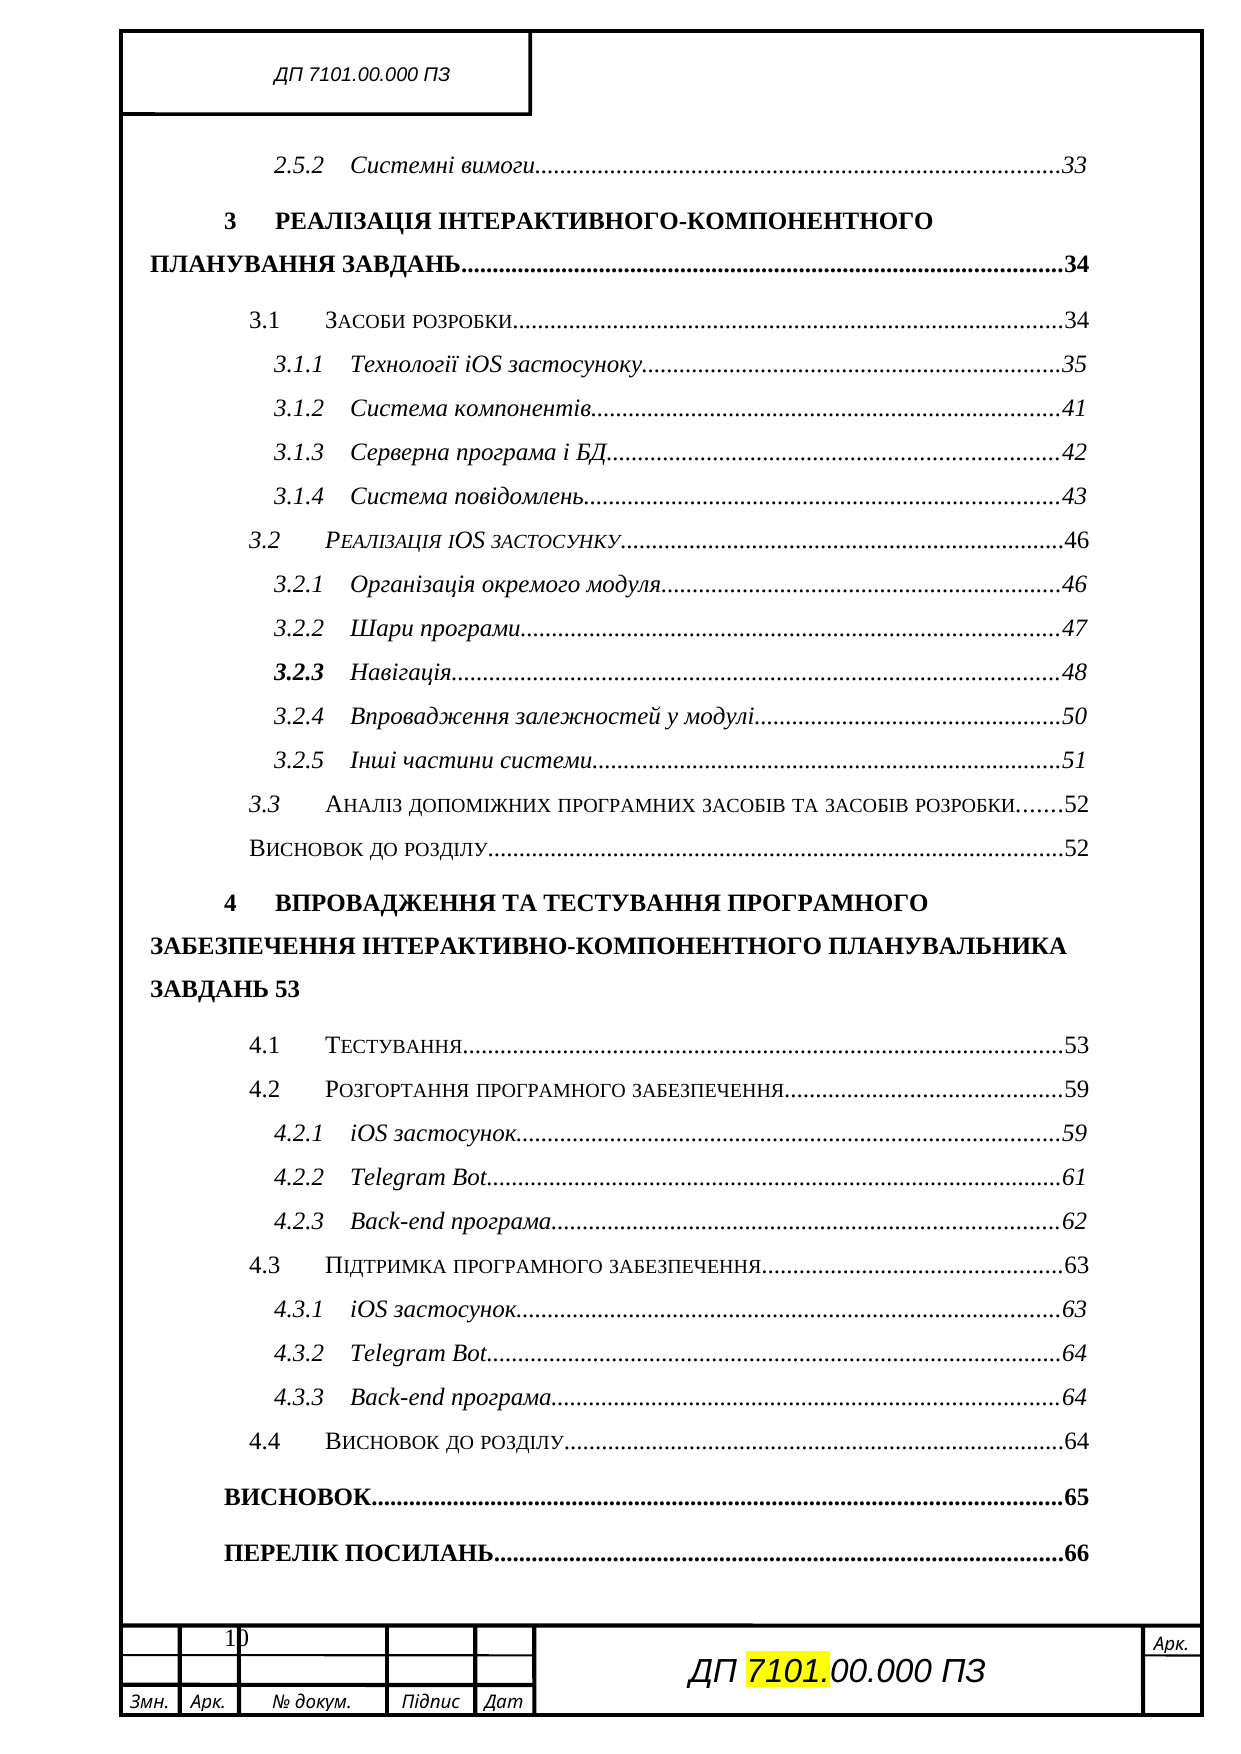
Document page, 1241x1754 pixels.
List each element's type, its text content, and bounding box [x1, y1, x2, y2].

text 3.1.2 Система компонентів 41 [200, 393, 1090, 422]
text 3.1.4 Система повідомлень 43 [200, 481, 1090, 510]
text 3.1.3 Серверна програма і БД 42 [200, 437, 1090, 466]
text 4.4 Висновок до розділу 64 [175, 1426, 1090, 1454]
text 4 ВПРОВАДЖЕННЯ ТА ТЕСТУВАННЯ ПРОГРАМНОГО ЗАБЕЗПЕЧЕННЯ ІНТЕРАКТИВНО-КОМПОНЕНТНОГО ПЛАНУВАЛЬНИКА ЗАВДАНЬ 53 [150, 888, 1090, 1003]
text 3.1.1 Технології iOS застосуноку 35 [200, 349, 1090, 378]
text Висновок до розділу 52 [175, 833, 1090, 861]
text 4.2 Розгортання програмного забезпечення 59 [175, 1074, 1090, 1103]
text 3.2 Реалізація iOS застосунку 46 [175, 525, 1090, 554]
text 2.5.2 Системні вимоги 33 [200, 150, 1090, 179]
text 3.2.3 Навігація 48 [200, 657, 1090, 686]
text 4.2.1 iOS застосунок 59 [200, 1118, 1090, 1147]
text ВИСНОВОК 65 [150, 1482, 1090, 1511]
text 3.1 Засоби розробки 34 [175, 305, 1090, 334]
text 4.2.3 Back-end програма 62 [200, 1206, 1090, 1235]
text 3.2.5 Інші частини системи 51 [200, 745, 1090, 773]
text 4.3.1 iOS застосунок 63 [200, 1294, 1090, 1323]
text 4.2.2 Telegram Bot 61 [200, 1162, 1090, 1191]
text 4.3.2 Telegram Bot 64 [200, 1338, 1090, 1367]
text 4.1 Тестування 53 [175, 1030, 1090, 1059]
text 3.2.1 Організація окремого модуля 46 [200, 569, 1090, 598]
text 3.3 Аналіз допоміжних програмних засобів та засобів розробки 52 [175, 789, 1090, 817]
text 4.3 Підтримка програмного забезпечення 63 [175, 1250, 1090, 1279]
text 3.2.4 Впровадження залежностей у модулі 50 [200, 701, 1090, 729]
text ПЕРЕЛІК ПОСИЛАНЬ 66 [150, 1538, 1090, 1567]
text 3 РЕАЛІЗАЦІЯ ІНТЕРАКТИВНОГО-КОМПОНЕНТНОГО ПЛАНУВАННЯ ЗАВДАНЬ 34 [150, 206, 1090, 278]
text 4.3.3 Back-end програма 64 [200, 1382, 1090, 1411]
text 3.2.2 Шари програми 47 [200, 613, 1090, 642]
